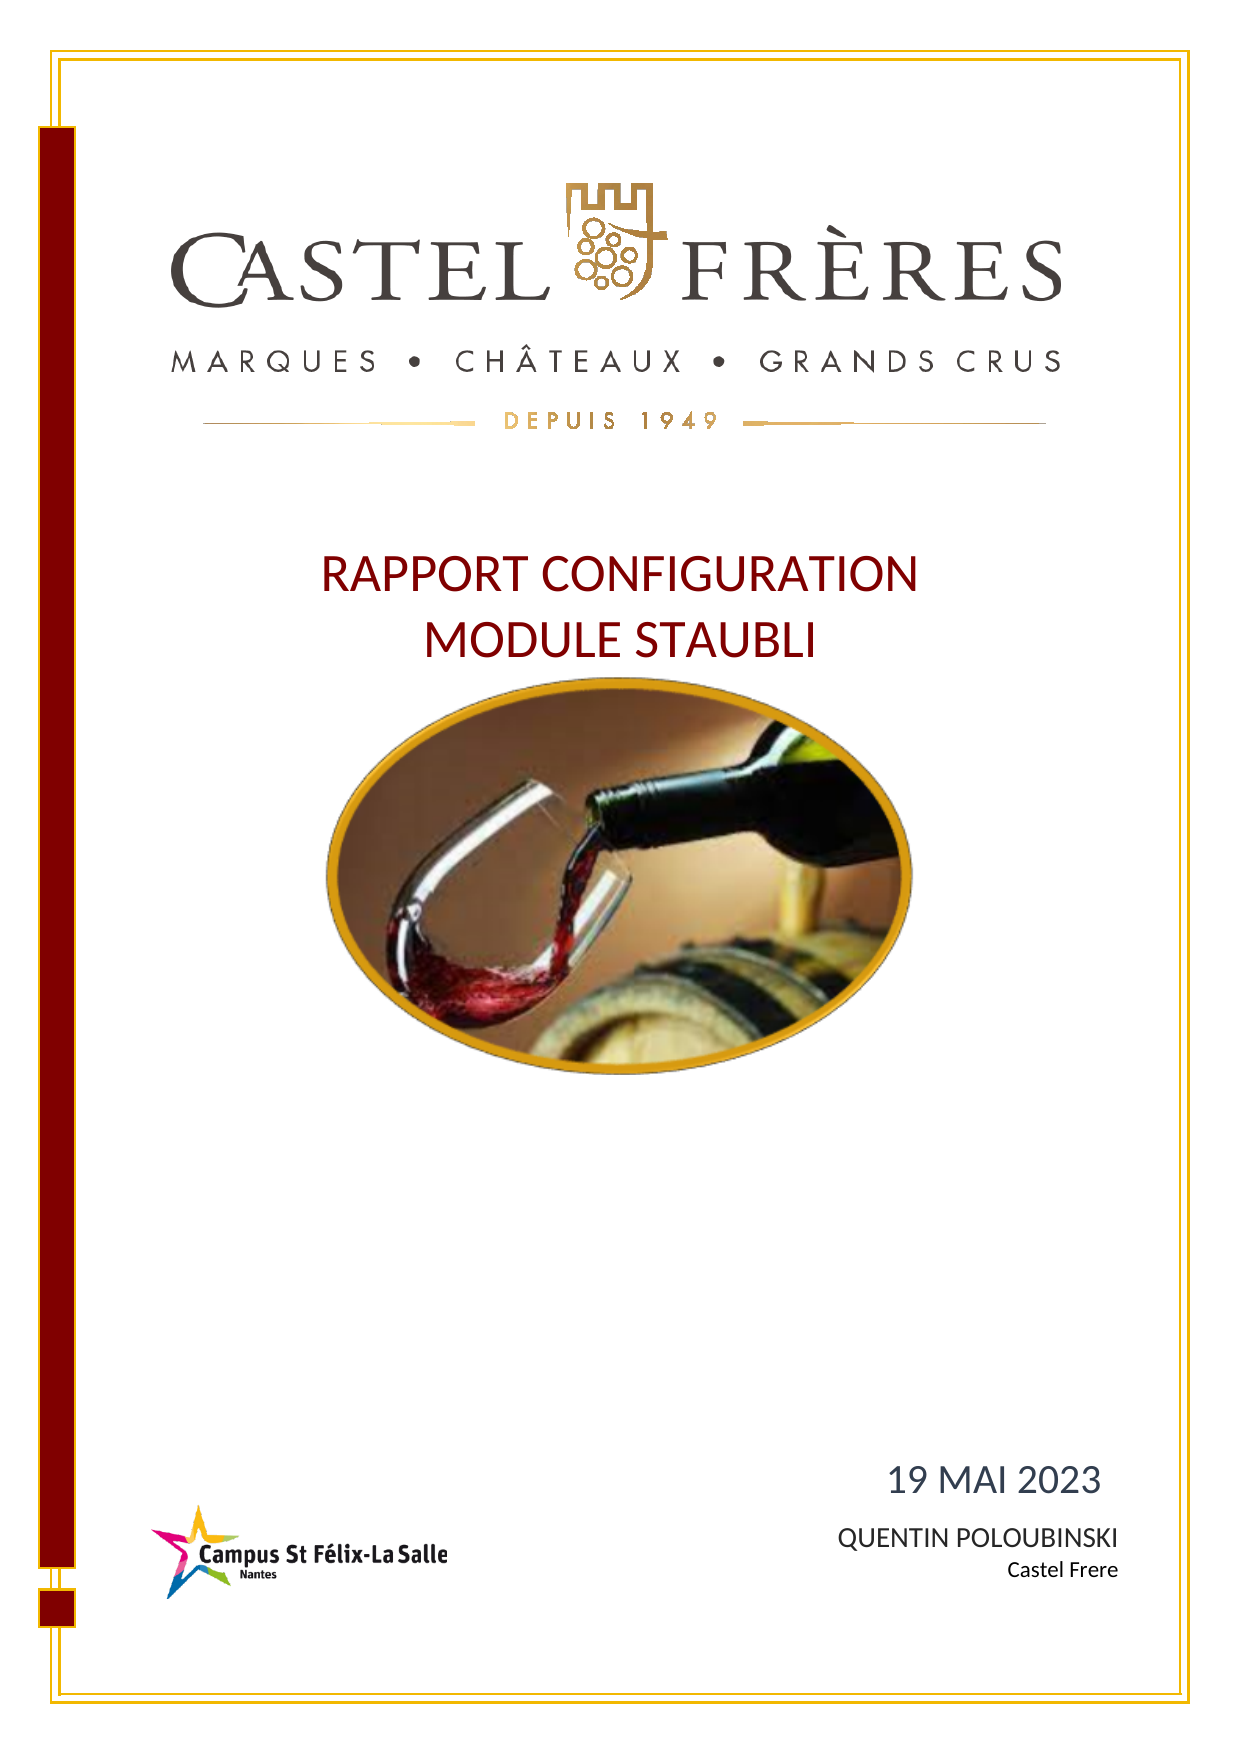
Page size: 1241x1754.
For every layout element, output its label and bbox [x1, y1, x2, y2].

picture [161, 174, 1072, 431]
picture [150, 1504, 447, 1598]
picture [320, 676, 920, 1075]
